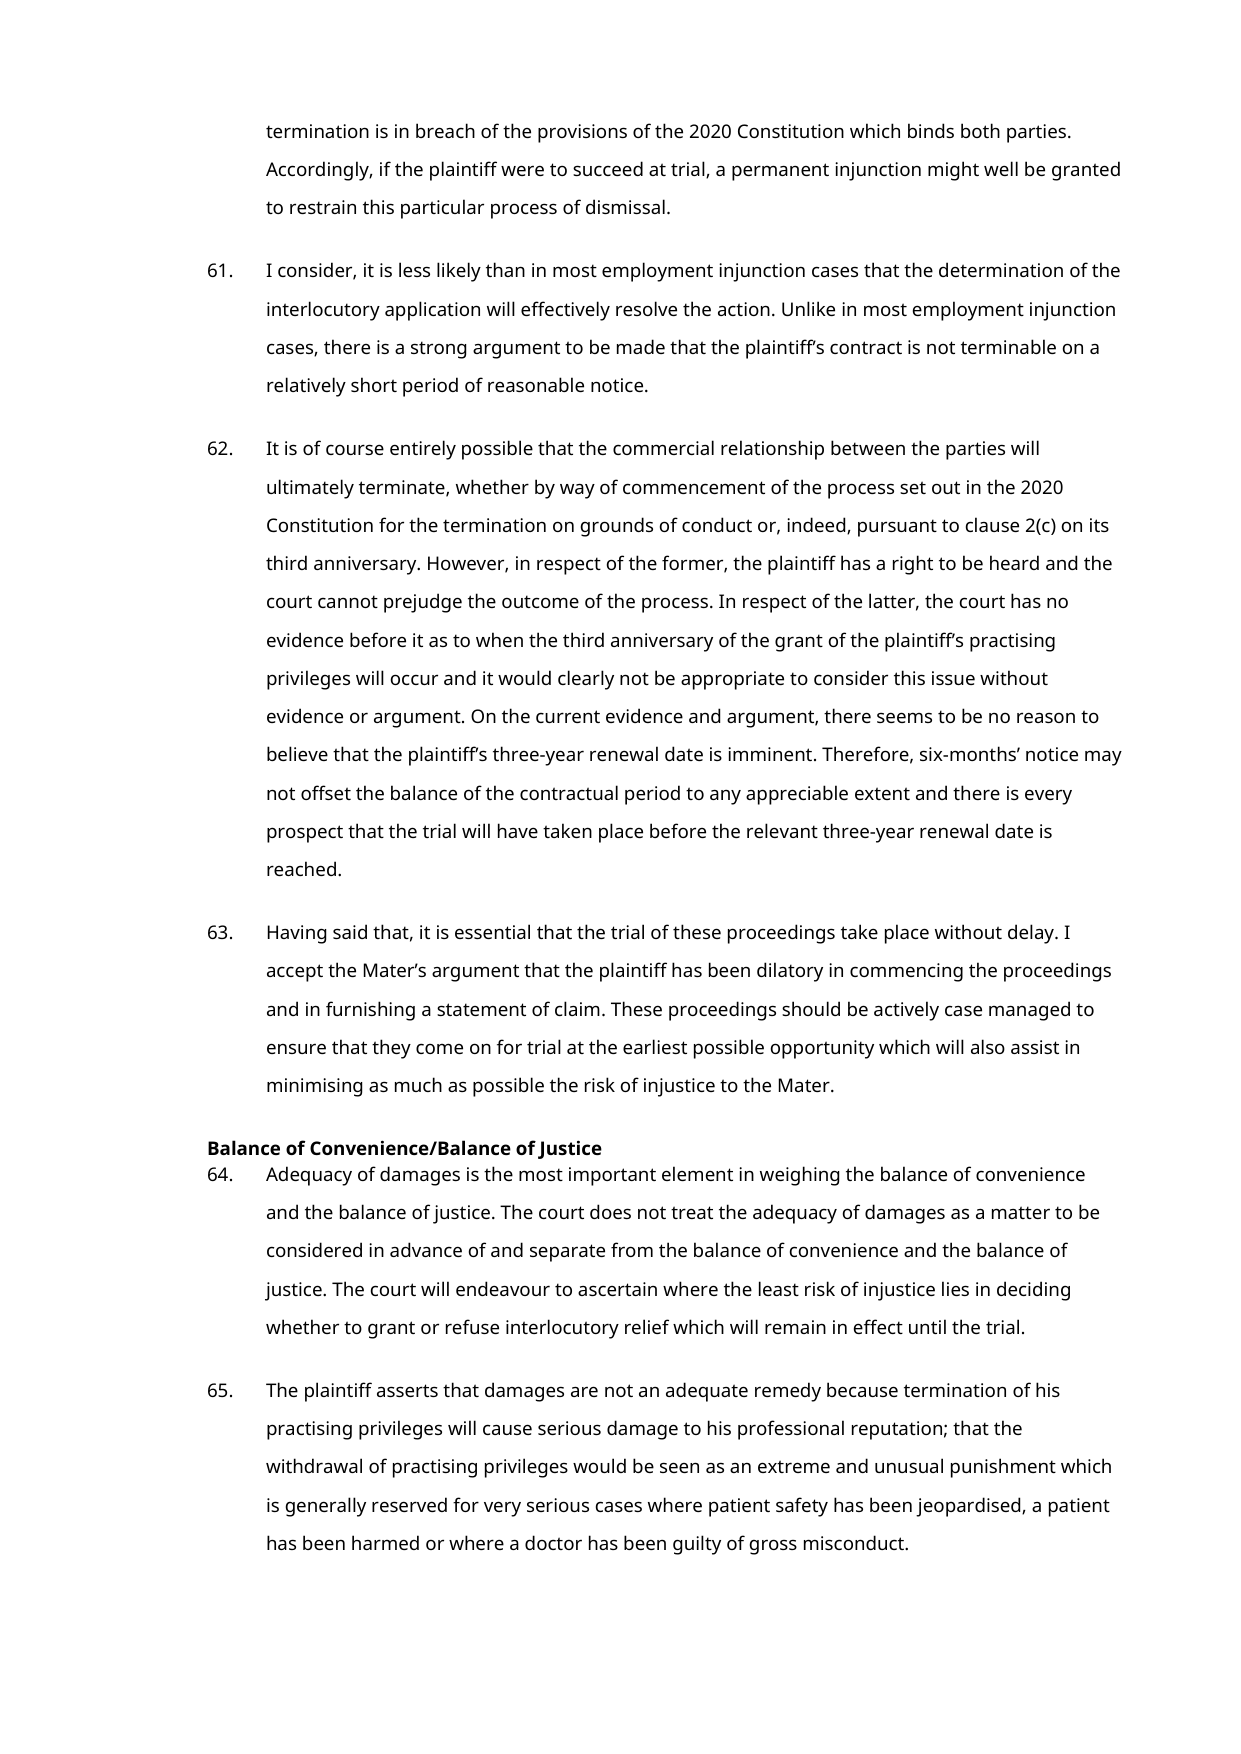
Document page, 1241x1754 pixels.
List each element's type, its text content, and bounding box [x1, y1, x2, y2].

subtitle Balance of Convenience/Balance of Justice [207, 1136, 1122, 1161]
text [207, 118, 1122, 220]
text 61. I consider, it is less likely than in most employment injunction cases that the determination of the interlocutory application will effectively resolve the action. Unlike in most employment injunction cases, there is a strong argument to be made that the plaintiff’s contract is not terminable on a relatively short period of reasonable notice. [207, 258, 1122, 398]
text 64. Adequacy of damages is the most important element in weighing the balance of convenience and the balance of justice. The court does not treat the adequacy of damages as a matter to be considered in advance of and separate from the balance of convenience and the balance of justice. The court will endeavour to ascertain where the least risk of injustice lies in deciding whether to grant or refuse interlocutory relief which will remain in effect until the trial. [207, 1161, 1122, 1339]
text 62. It is of course entirely possible that the commercial relationship between the parties will ultimately terminate, whether by way of commencement of the process set out in the 2020 Constitution for the termination on grounds of conduct or, indeed, pursuant to clause 2(c) on its third anniversary. However, in respect of the former, the plaintiff has a right to be heard and the court cannot prejudge the outcome of the process. In respect of the latter, the court has no evidence before it as to when the third anniversary of the grant of the plaintiff’s practising privileges will occur and it would clearly not be appropriate to consider this issue without evidence or argument. On the current evidence and argument, there seems to be no reason to believe that the plaintiff’s three-year renewal date is imminent. Therefore, six-months’ notice may not offset the balance of the contractual period to any appreciable extent and there is every prospect that the trial will have taken place before the relevant three-year renewal date is reached. [207, 436, 1122, 882]
text 63. Having said that, it is essential that the trial of these proceedings take place without delay. I accept the Mater’s argument that the plaintiff has been dilatory in commencing the proceedings and in furnishing a statement of claim. These proceedings should be actively case managed to ensure that they come on for trial at the earliest possible opportunity which will also assist in minimising as much as possible the risk of injustice to the Mater. [207, 919, 1122, 1098]
text 65. The plaintiff asserts that damages are not an adequate remedy because termination of his practising privileges will cause serious damage to his professional reputation; that the withdrawal of practising privileges would be seen as an extreme and unusual punishment which is generally reserved for very serious cases where patient safety has been jeopardised, a patient has been harmed or where a doctor has been guilty of gross misconduct. [207, 1377, 1122, 1556]
